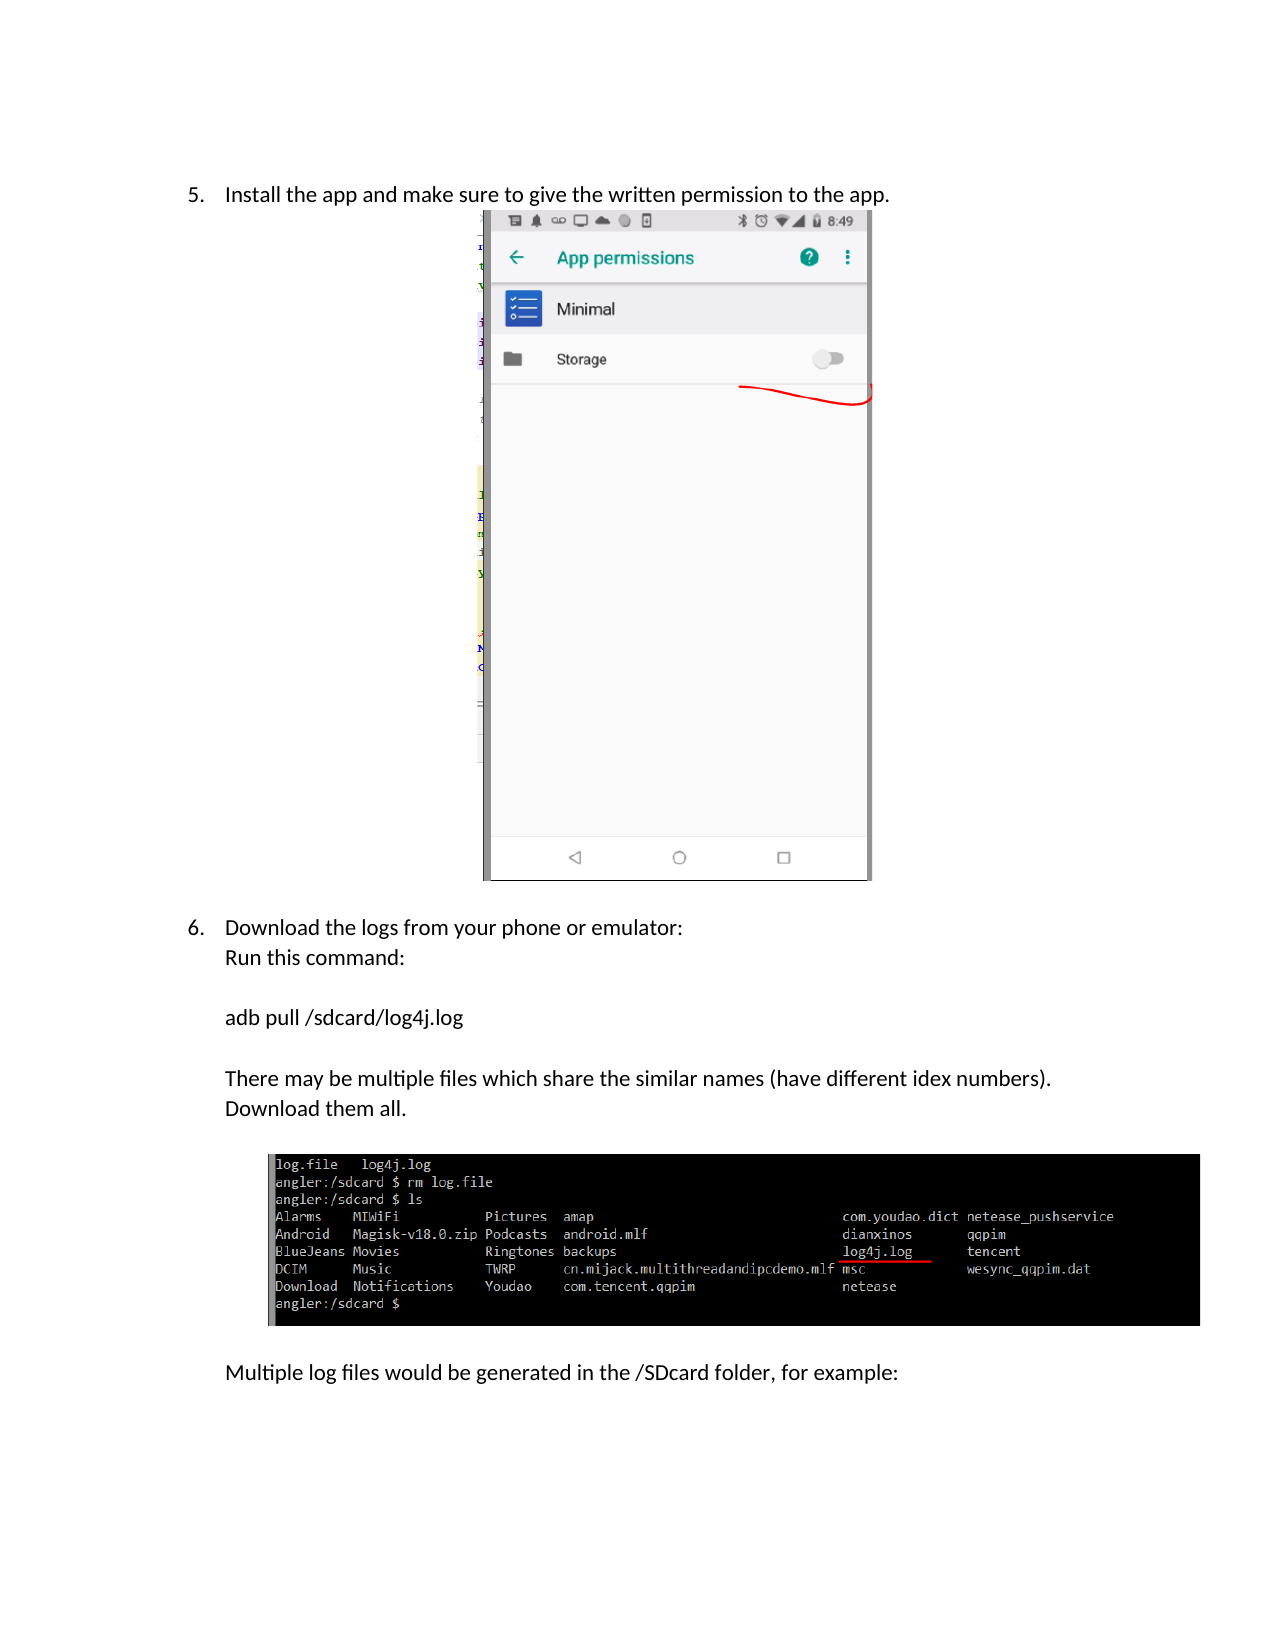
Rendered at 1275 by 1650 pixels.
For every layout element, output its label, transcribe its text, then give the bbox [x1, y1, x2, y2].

list Download the logs from your phone or emulator: [187, 913, 1125, 941]
list There may be multiple files which share the similar names (have different idex numbers). Download them all. [225, 1064, 1125, 1122]
picture [225, 1154, 1200, 1326]
list Install the app and make sure to give the written permission to the app. [187, 180, 1125, 208]
picture [477, 210, 873, 881]
list Multiple log files would be generated in the /SDcard folder, for example: [225, 1358, 1125, 1386]
list Run this command: [225, 943, 1125, 971]
list adb pull /sdcard/log4j.log [225, 1003, 1125, 1031]
